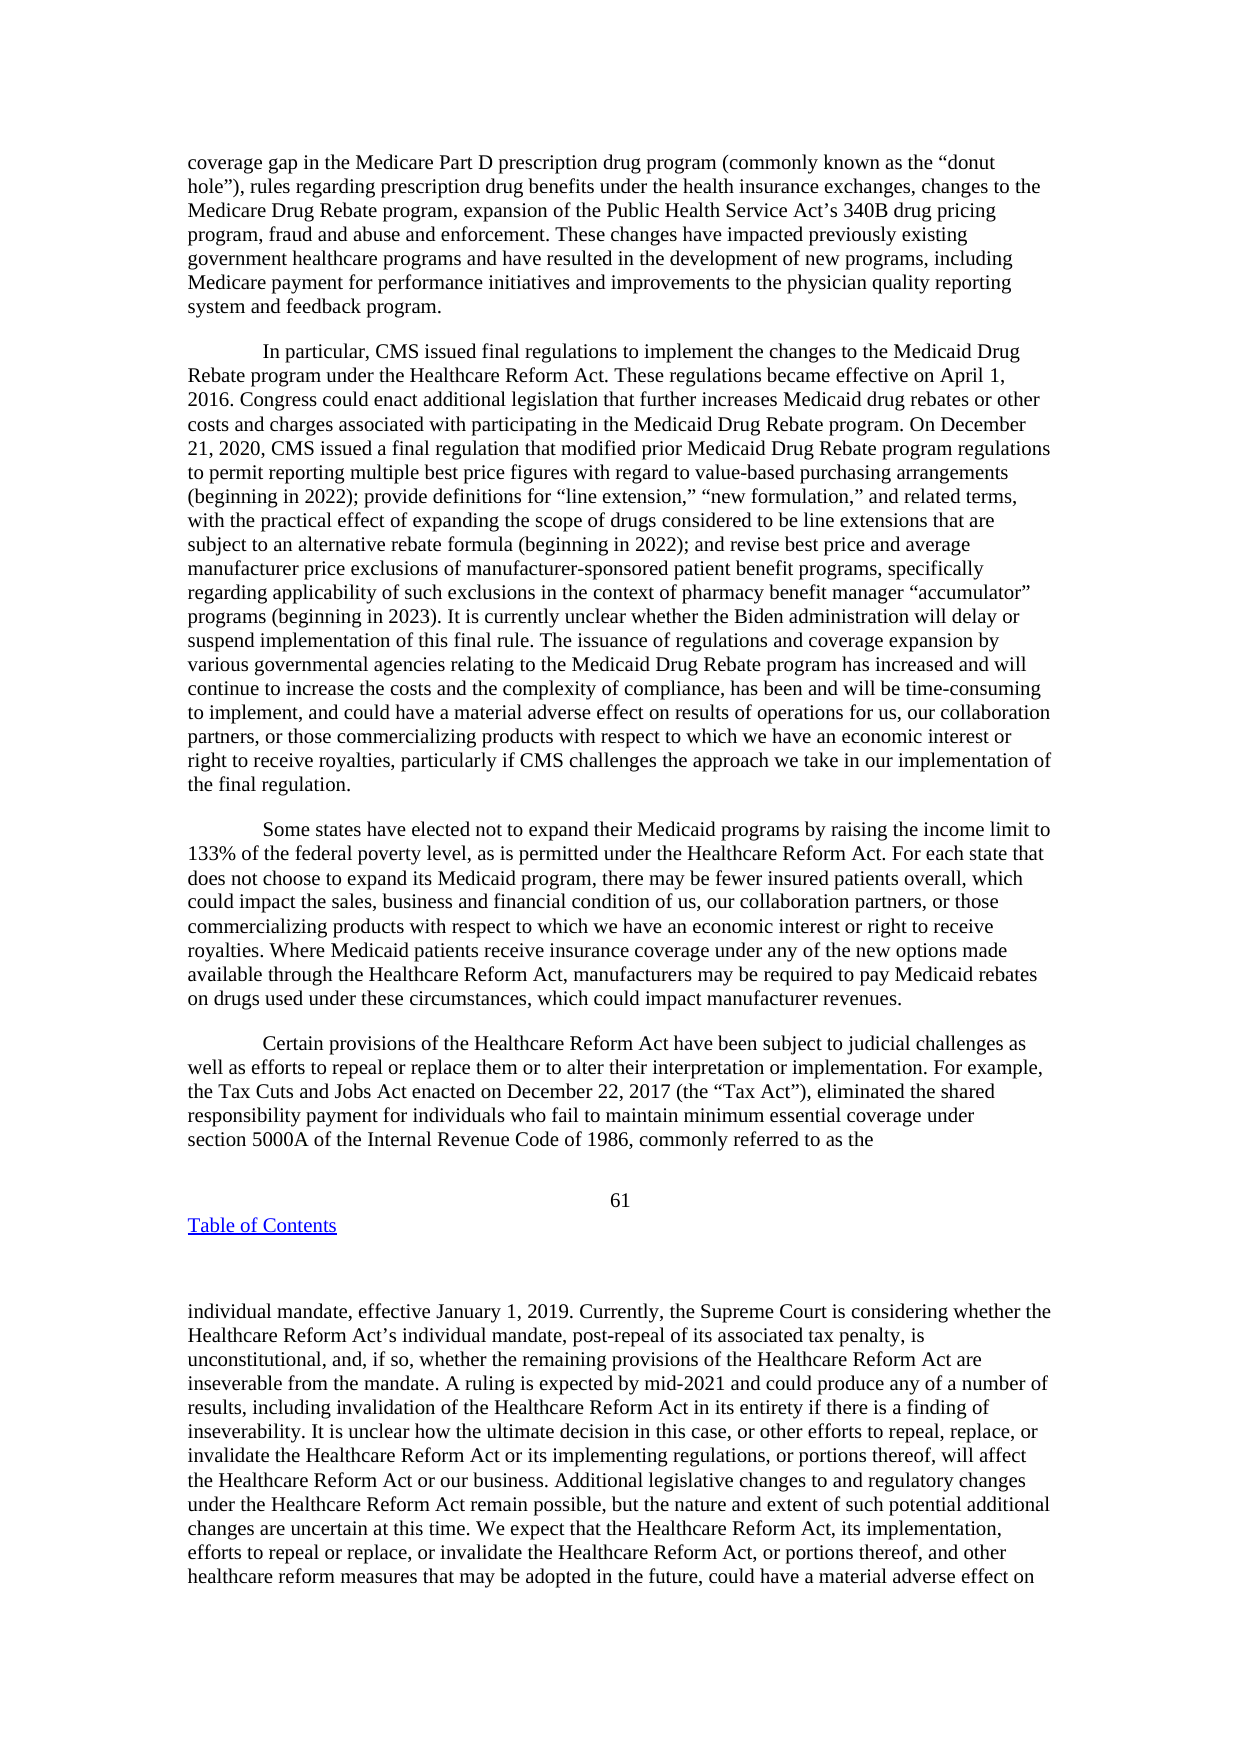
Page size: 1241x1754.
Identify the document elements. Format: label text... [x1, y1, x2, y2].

text In particular, CMS issued final regulations to implement the changes to the Medicaid Drug Rebate program under the Healthcare Reform Act. These regulations became effective on April 1, 2016. Congress could enact additional legislation that further increases Medicaid drug rebates or other costs and charges associated with participating in the Medicaid Drug Rebate program. On December 21, 2020, CMS issued a final regulation that modified prior Medicaid Drug Rebate program regulations to permit reporting multiple best price figures with regard to value-based purchasing arrangements (beginning in 2022); provide definitions for “line extension,” “new formulation,” and related terms, with the practical effect of expanding the scope of drugs considered to be line extensions that are subject to an alternative rebate formula (beginning in 2022); and revise best price and average manufacturer price exclusions of manufacturer-sponsored patient benefit programs, specifically regarding applicability of such exclusions in the context of pharmacy benefit manager “accumulator” programs (beginning in 2023). It is currently unclear whether the Biden administration will delay or suspend implementation of this final rule. The issuance of regulations and coverage expansion by various governmental agencies relating to the Medicaid Drug Rebate program has increased and will continue to increase the costs and the complexity of compliance, has been and will be time-consuming to implement, and could have a material adverse effect on results of operations for us, our collaboration partners, or those commercializing products with respect to which we have an economic interest or right to receive royalties, particularly if CMS challenges the approach we take in our implementation of the final regulation. [187, 339, 1053, 796]
text Table of Contents [187, 1212, 1053, 1237]
text 61 [187, 1188, 1053, 1212]
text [187, 150, 1053, 318]
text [187, 1299, 1053, 1588]
text Certain provisions of the Healthcare Reform Act have been subject to judicial challenges as well as efforts to repeal or replace them or to alter their interpretation or implementation. For example, the Tax Cuts and Jobs Act enacted on December 22, 2017 (the “Tax Act”), eliminated the shared responsibility payment for individuals who fail to maintain minimum essential coverage under section 5000A of the Internal Revenue Code of 1986, commonly referred to as the [187, 1031, 1053, 1151]
text Some states have elected not to expand their Medicaid programs by raising the income limit to 133% of the federal poverty level, as is permitted under the Healthcare Reform Act. For each state that does not choose to expand its Medicaid program, there may be fewer insured patients overall, which could impact the sales, business and financial condition of us, our collaboration partners, or those commercializing products with respect to which we have an economic interest or right to receive royalties. Where Medicaid patients receive insurance coverage under any of the new options made available through the Healthcare Reform Act, manufacturers may be required to pay Medicaid rebates on drugs used under these circumstances, which could impact manufacturer revenues. [187, 817, 1053, 1010]
